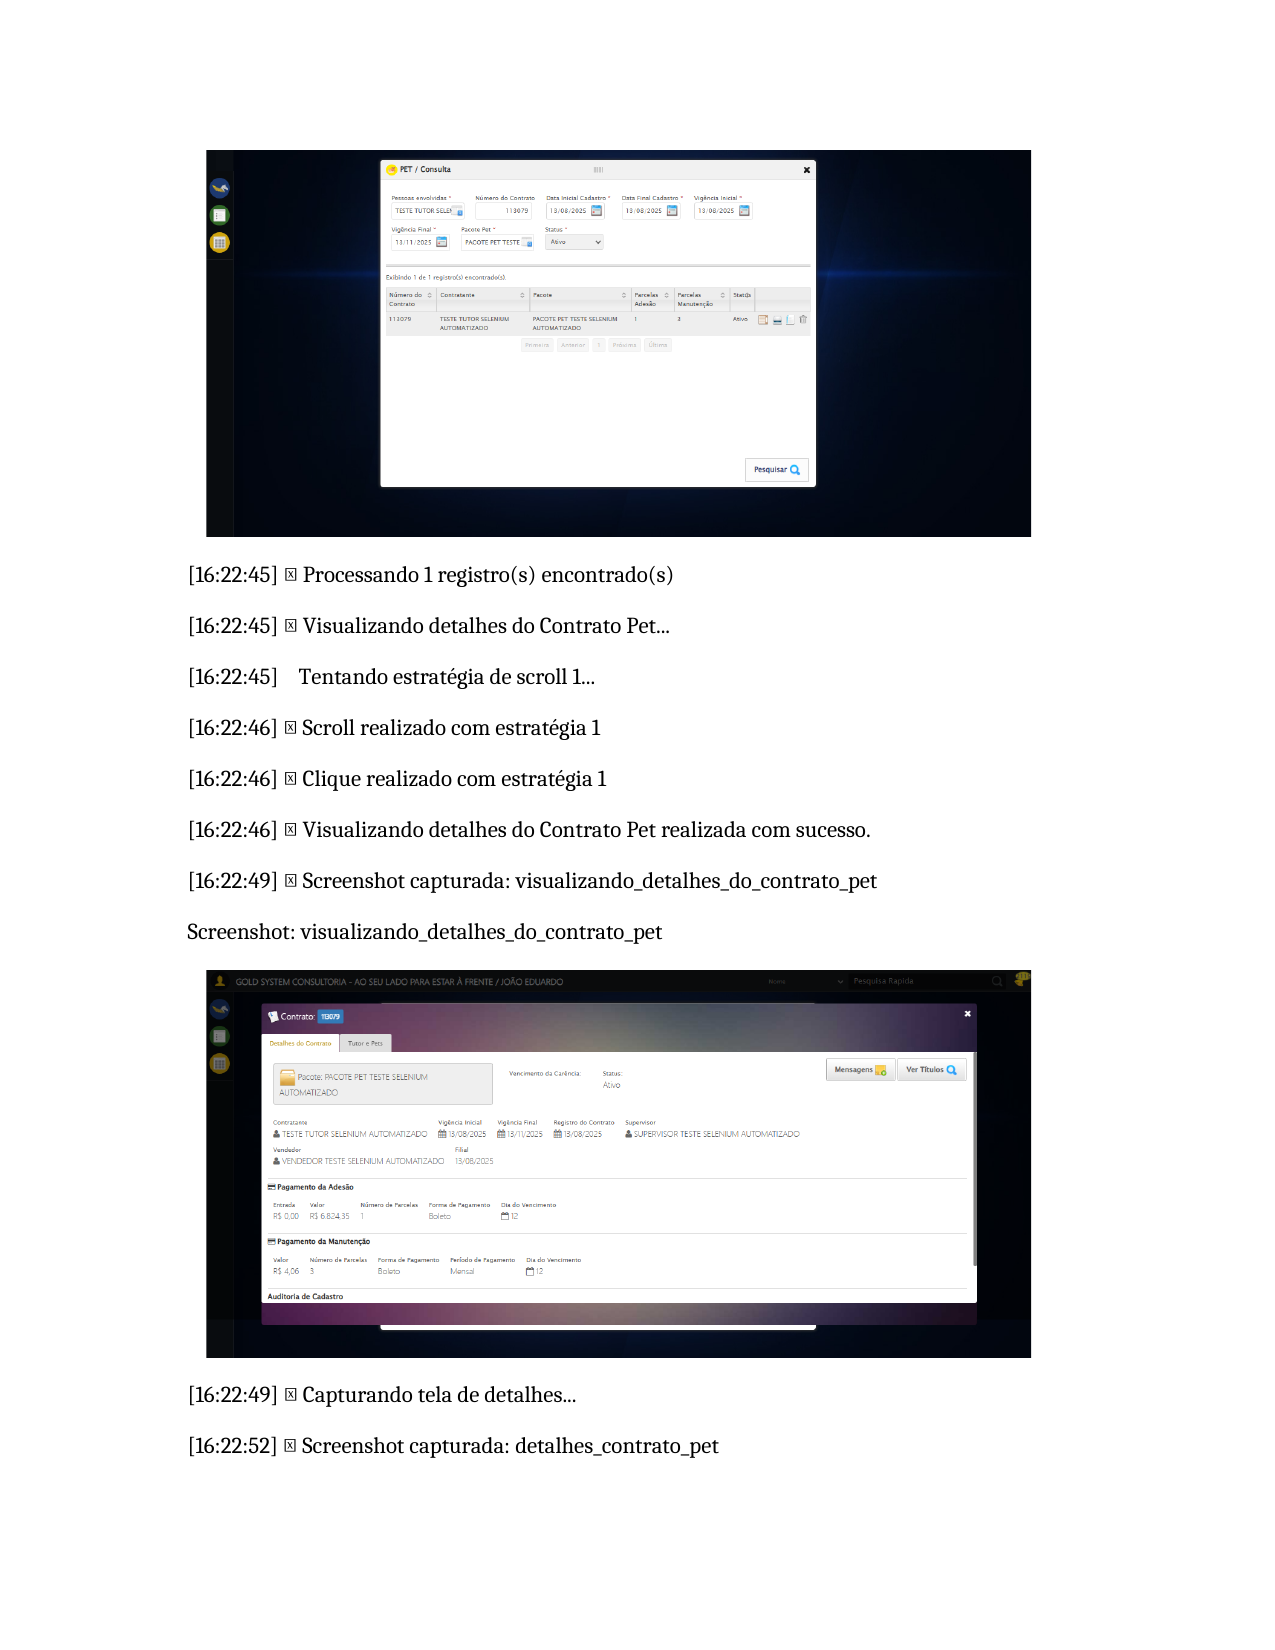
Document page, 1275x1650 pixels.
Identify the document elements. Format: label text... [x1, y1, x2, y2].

text [16:22:49] 📸 Screenshot capturada: visualizando_detalhes_do_contrato_pet [187, 868, 1087, 894]
text Screenshot: visualizando_detalhes_do_contrato_pet [187, 919, 1087, 945]
text [16:22:49] 🔄 Capturando tela de detalhes... [187, 1382, 1087, 1408]
text [16:22:46] ✅ Visualizando detalhes do Contrato Pet realizada com sucesso. [187, 817, 1087, 843]
text [16:22:46] ✅ Clique realizado com estratégia 1 [187, 766, 1087, 792]
text [16:22:45] ✅ Processando 1 registro(s) encontrado(s) [187, 562, 1087, 588]
text [16:22:52] 📸 Screenshot capturada: detalhes_contrato_pet [187, 1433, 1087, 1459]
picture [206, 150, 1032, 537]
text [16:22:45] Tentando estratégia de scroll 1... [187, 664, 1087, 690]
text [16:22:46] ✅ Scroll realizado com estratégia 1 [187, 715, 1087, 741]
text [16:22:45] 🔄 Visualizando detalhes do Contrato Pet... [187, 613, 1087, 639]
picture [206, 970, 1032, 1358]
